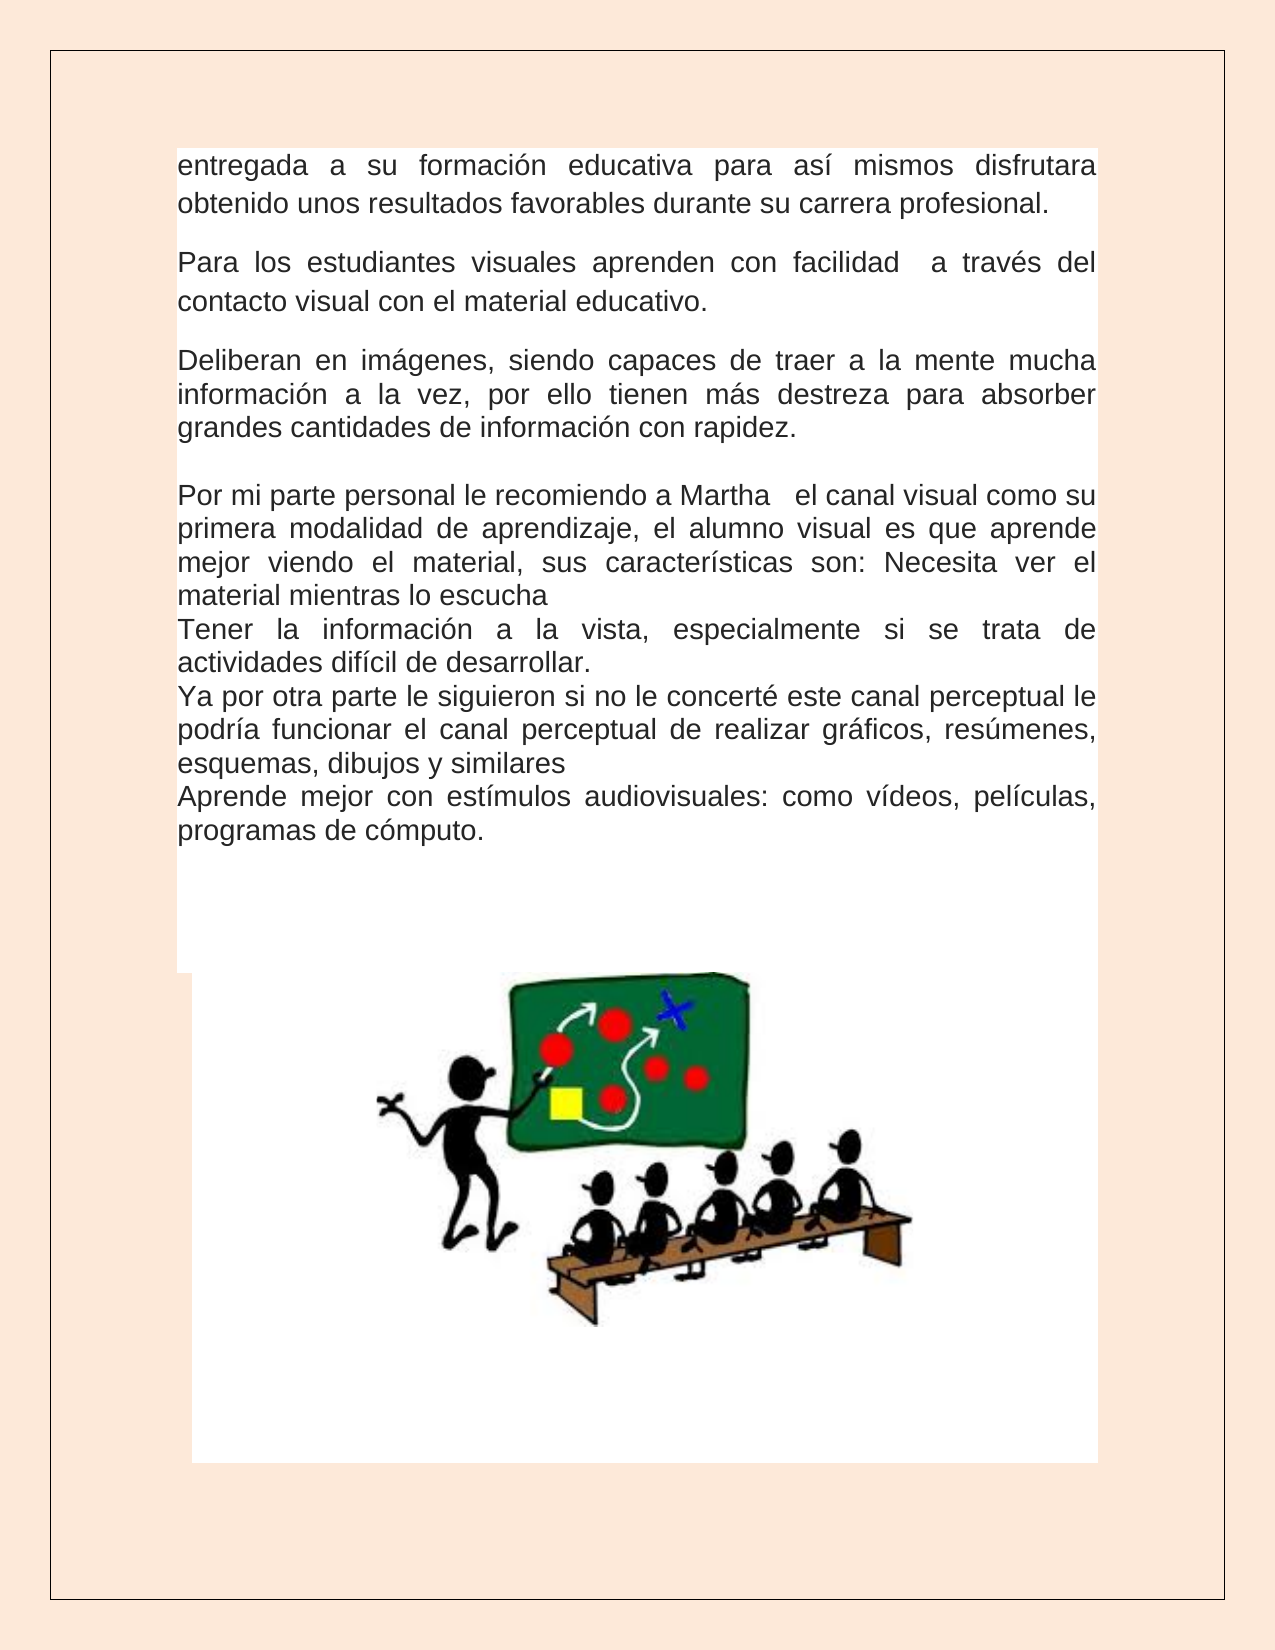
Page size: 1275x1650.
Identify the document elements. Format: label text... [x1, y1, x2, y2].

text Aprende mejor con estímulos audiovisuales: como vídeos, películas, programas de cómputo. [177, 779, 1098, 847]
text Ya por otra parte le siguieron si no le concerté este canal perceptual le podría funcionar el canal perceptual de realizar gráficos, resúmenes, esquemas, dibujos y similares [177, 679, 1098, 779]
text Por mi parte personal le recomiendo a Martha el canal visual como su primera modalidad de aprendizaje, el alumno visual es que aprende mejor viendo el material, sus características son: Necesita ver el material mientras lo escucha [177, 478, 1098, 612]
text Para los estudiantes visuales aprenden con facilidad a través del contacto visual con el material educativo. [177, 246, 1098, 318]
text Tener la información a la vista, especialmente si se trata de actividades difícil de desarrollar. [177, 612, 1098, 679]
text Deliberan en imágenes, siendo capaces de traer a la mente mucha información a la vez, por ello tienen más destreza para absorber grandes cantidades de información con rapidez. [177, 343, 1098, 444]
picture [376, 972, 914, 1327]
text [177, 148, 1098, 220]
